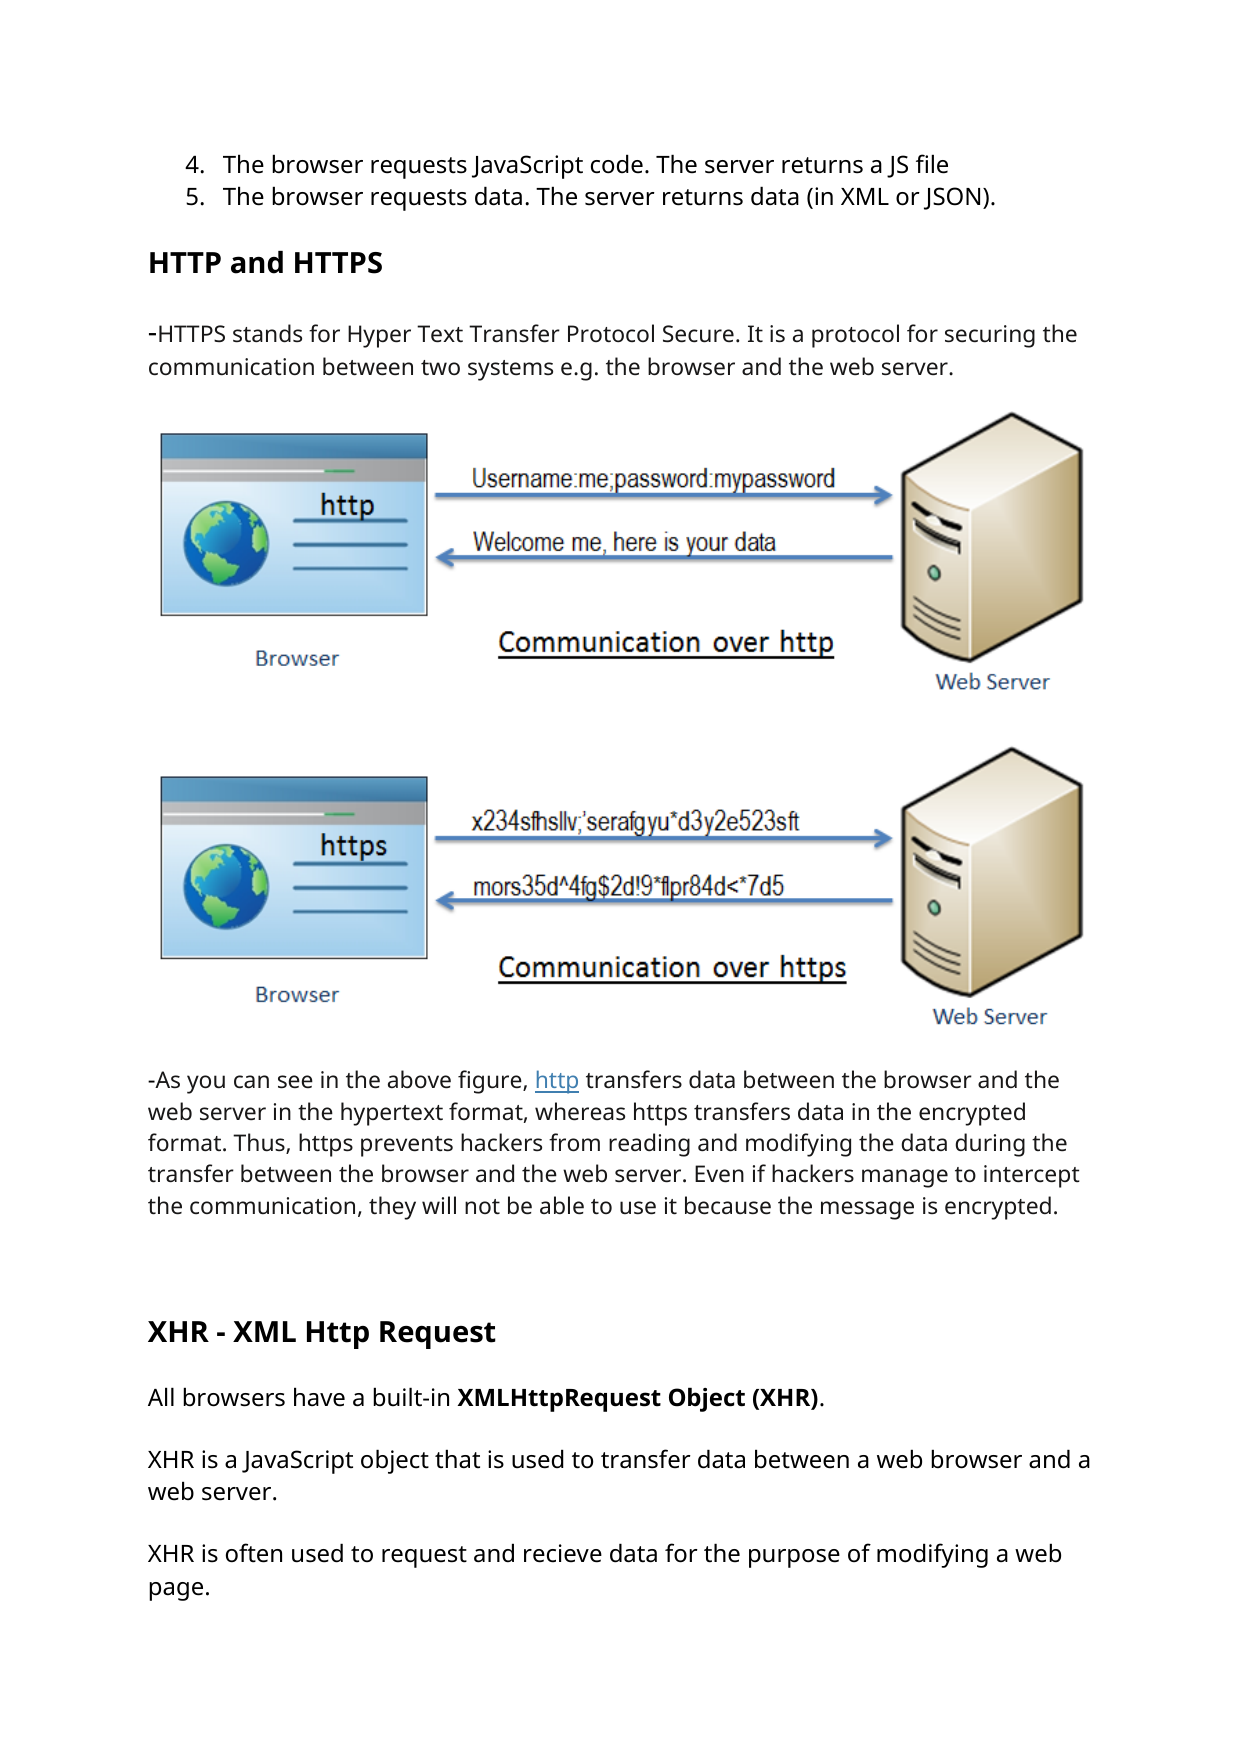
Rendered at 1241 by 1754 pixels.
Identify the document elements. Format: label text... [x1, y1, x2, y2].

text HTTP and HTTPS [148, 242, 1093, 282]
text -HTTPS stands for Hyper Text Transfer Protocol Secure. It is a protocol for securing the communication between two systems e.g. the browser and the web server. [148, 311, 1093, 382]
text XHR is a JavaScript object that is used to transfer data between a web browser and a web server. [148, 1442, 1093, 1508]
list The browser requests JavaScript code. The server returns a JS file [185, 148, 1093, 180]
text -As you can see in the above figure, http transfers data between the browser and the web server in the hypertext format, whereas https transfers data in the encrypted format. Thus, https prevents hackers from reading and modifying the data during the transfer between the browser and the web server. Even if hackers manage to intercept the communication, they will not be able to use it because the message is encrypted. [148, 1063, 1093, 1221]
text XHR is often used to request and recieve data for the purpose of modifying a web page. [148, 1537, 1093, 1602]
text XHR - XML Http Request [148, 1312, 1093, 1351]
picture [147, 411, 1093, 1034]
text All browsers have a built-in XMLHttpRequest Object (XHR). [148, 1381, 1093, 1413]
list The browser requests data. The server returns data (in XML or JSON). [185, 180, 1093, 213]
